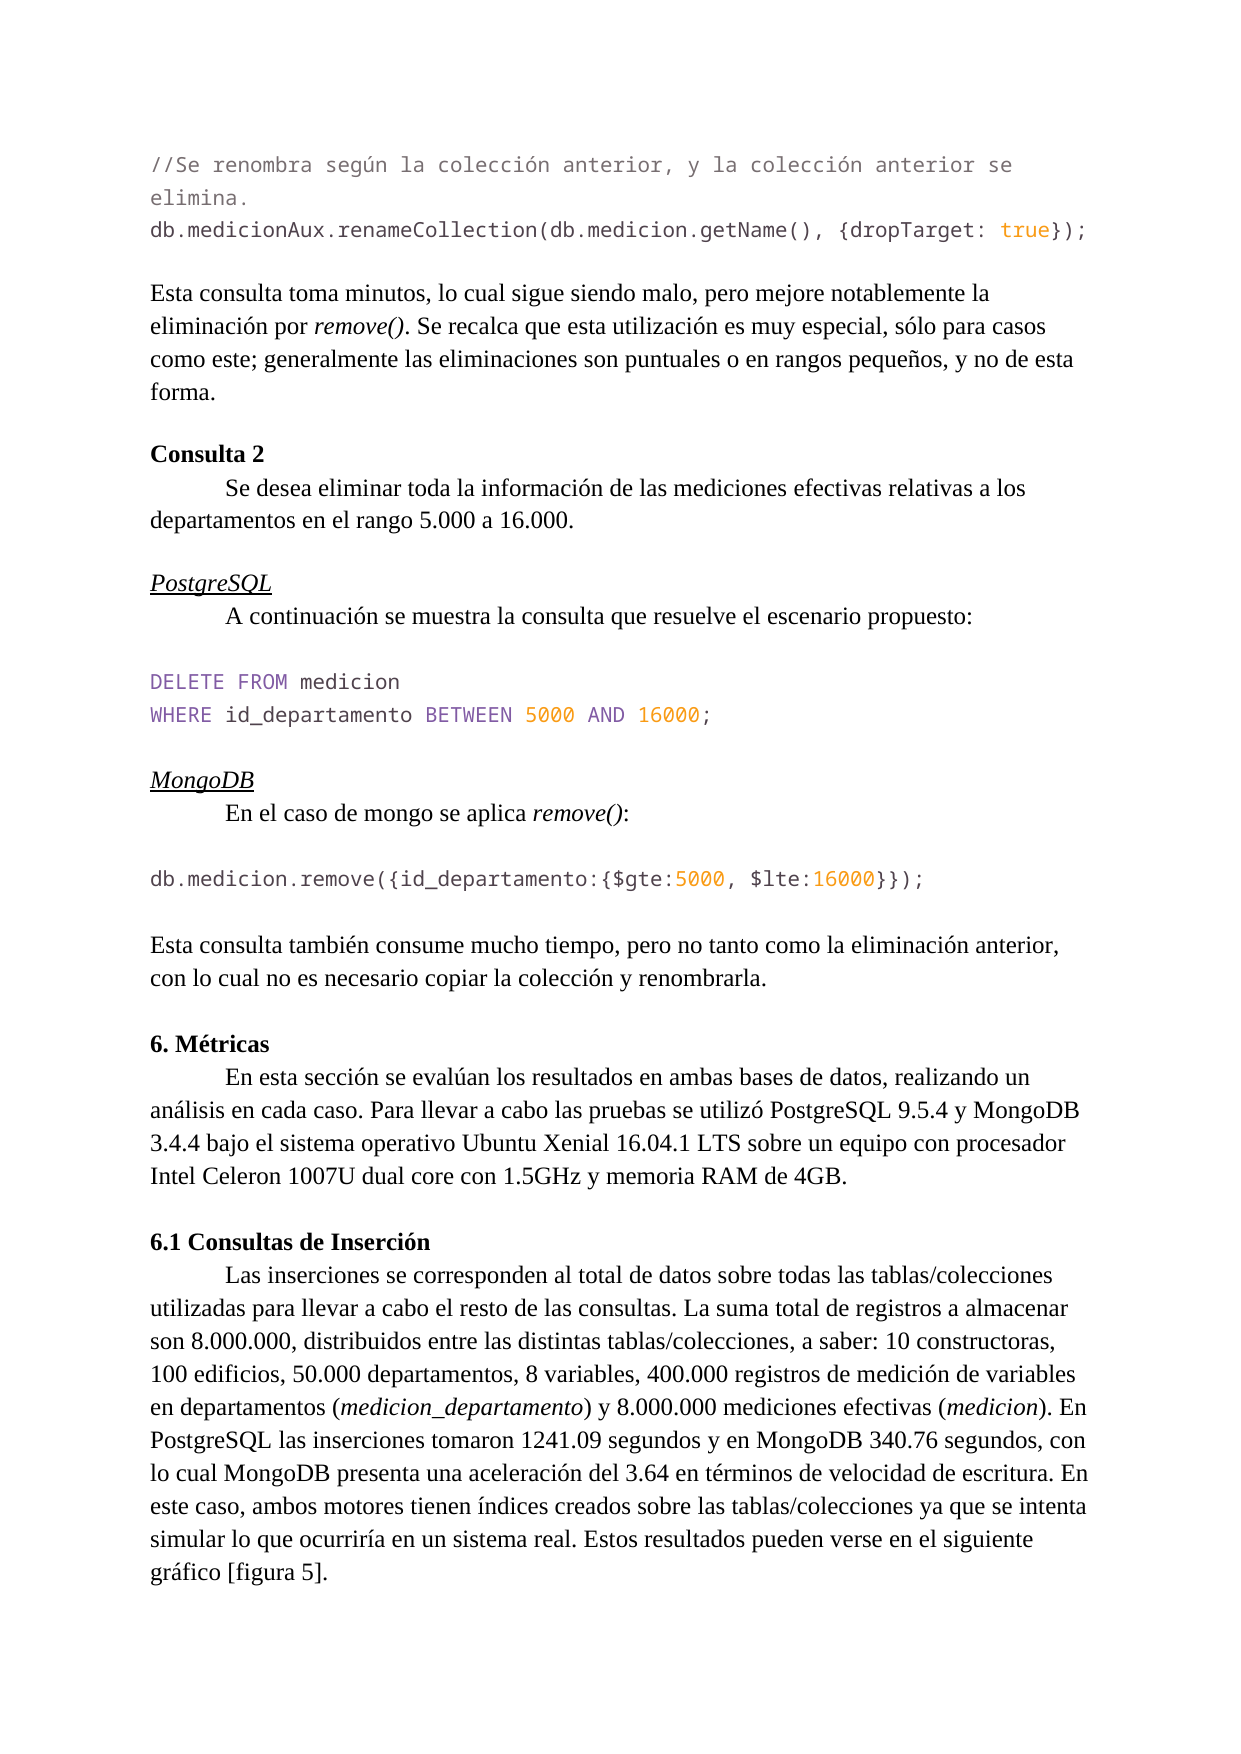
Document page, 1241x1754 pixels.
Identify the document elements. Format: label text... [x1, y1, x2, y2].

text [150, 150, 1090, 274]
text DELETE FROM medicion WHERE id_departamento BETWEEN 5000 AND 16000; [150, 634, 1090, 728]
text A continuación se muestra la consulta que resuelve el escenario propuesto: [150, 601, 1090, 630]
text Se desea eliminar toda la información de las mediciones efectivas relativas a los departamentos en el rango 5.000 a 16.000. [150, 473, 1090, 564]
text Esta consulta toma minutos, lo cual sigue siendo malo, pero mejore notablemente la eliminación por remove(). Se recalca que esta utilización es muy especial, sólo para casos como este; generalmente las eliminaciones son puntuales o en rangos pequeños, y no de esta forma. [150, 278, 1090, 436]
text 6.1 Consultas de Inserción [150, 1194, 1090, 1256]
text Esta consulta también consume mucho tiempo, pero no tanto como la eliminación anterior, con lo cual no es necesario copiar la colección y renombrarla. [150, 897, 1090, 992]
text Las inserciones se corresponden al total de datos sobre todas las tablas/colecciones utilizadas para llevar a cabo el resto de las consultas. La suma total de registros a almacenar son 8.000.000, distribuidos entre las distintas tablas/colecciones, a saber: 10 constructoras, 100 edificios, 50.000 departamentos, 8 variables, 400.000 registros de medición de variables en departamentos (medicion_departamento) y 8.000.000 mediciones efectivas (medicion). En PostgreSQL las inserciones tomaron 1241.09 segundos y en MongoDB 340.76 segundos, con lo cual MongoDB presenta una aceleración del 3.64 en términos de velocidad de escritura. En este caso, ambos motores tienen índices creados sobre las tablas/colecciones ya que se intenta simular lo que ocurriría en un sistema real. Estos resultados pueden verse en el siguiente gráfico [figura 5]. [150, 1260, 1090, 1586]
text PostgreSQL [150, 568, 1090, 597]
text Consulta 2 [150, 439, 1090, 468]
text MongoDB [150, 765, 1090, 794]
text En el caso de mongo se aplica remove(): db.medicion.remove({id_departamento:{$gte:5000, $lte:16000}}); [150, 798, 1090, 893]
text 6. Métricas En esta sección se evalúan los resultados en ambas bases de datos, realizando un análisis en cada caso. Para llevar a cabo las pruebas se utilizó PostgreSQL 9.5.4 y MongoDB 3.4.4 bajo el sistema operativo Ubuntu Xenial 16.04.1 LTS sobre un equipo con procesador Intel Celeron 1007U dual core con 1.5GHz y memoria RAM de 4GB. [150, 1029, 1090, 1190]
